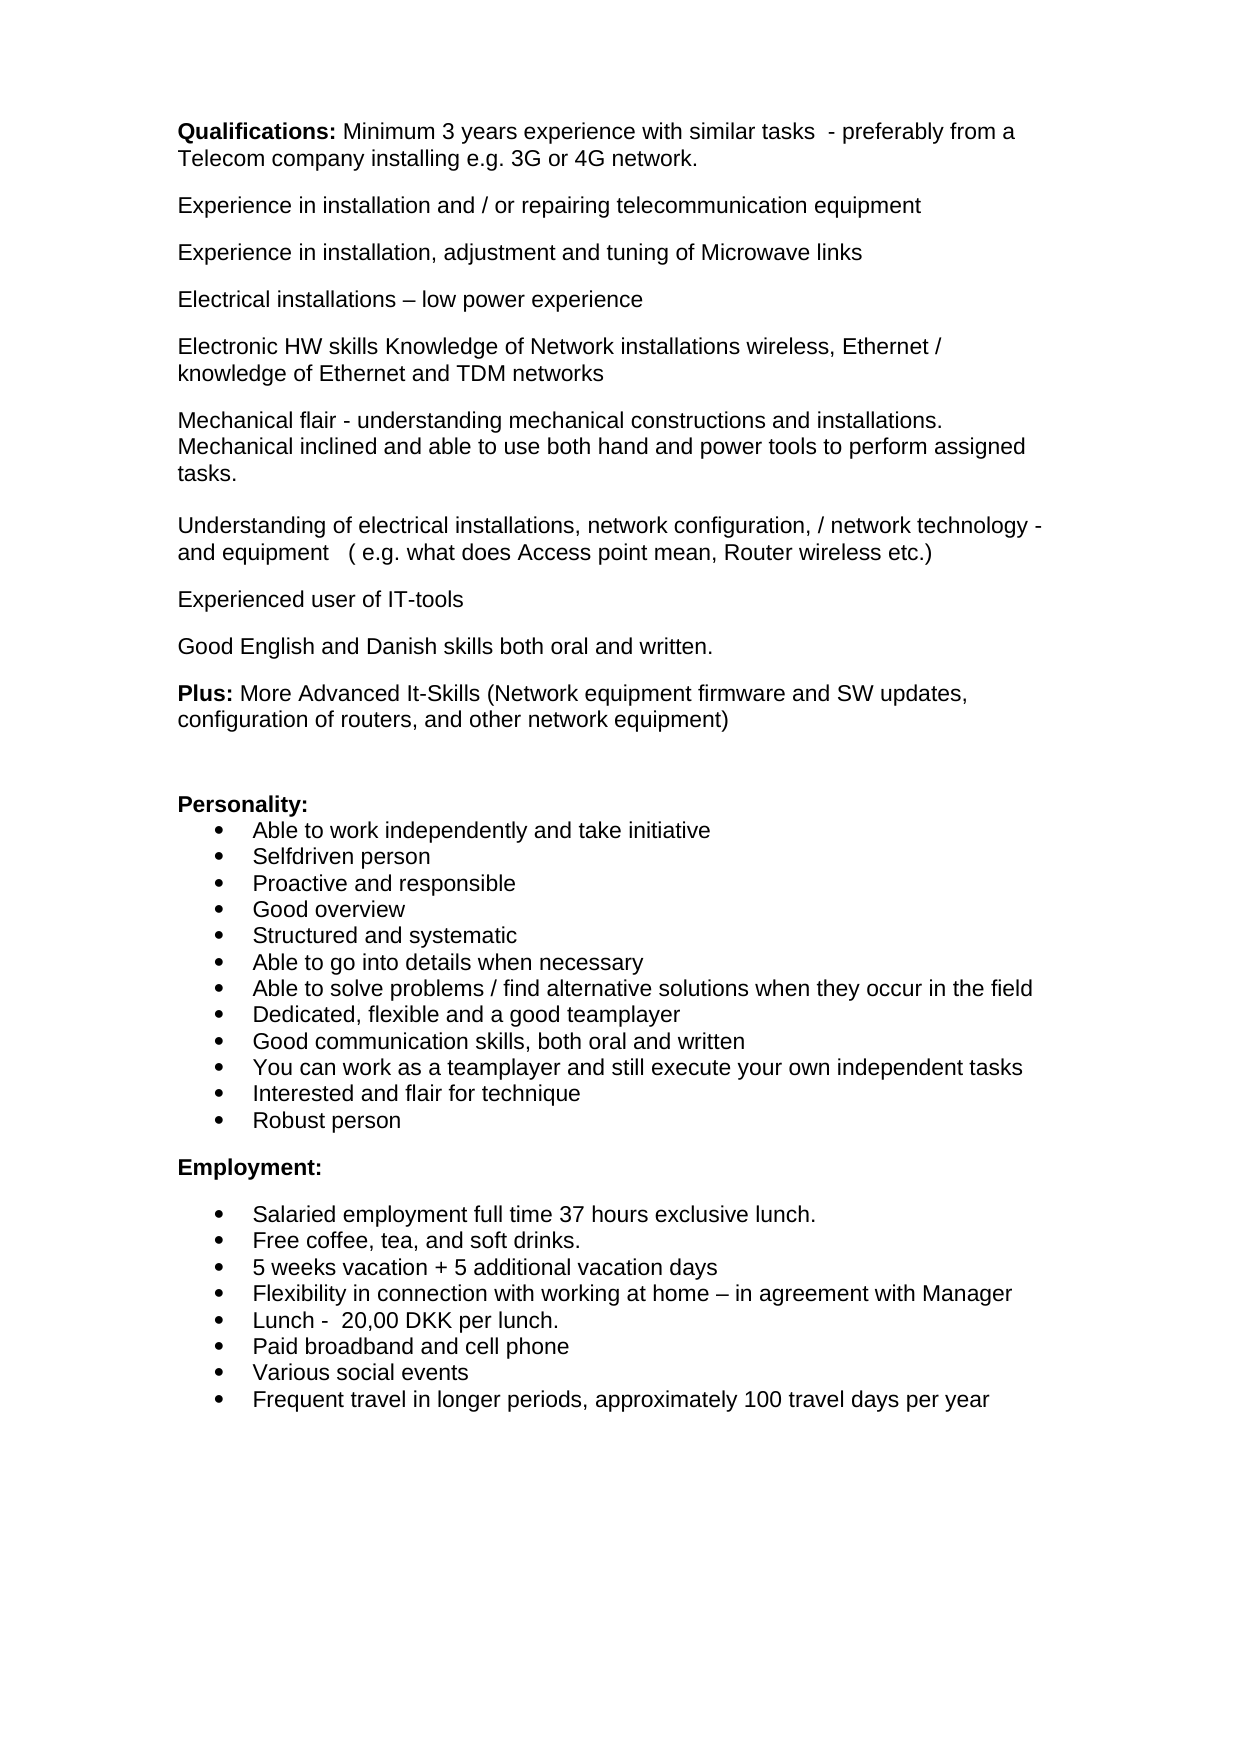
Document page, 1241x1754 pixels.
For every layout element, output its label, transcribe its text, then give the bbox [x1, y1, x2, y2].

list Able to solve problems / find alternative solutions when they occur in the field [215, 975, 1043, 1001]
text Experienced user of IT-tools [177, 586, 1043, 612]
text Good English and Danish skills both oral and written. [177, 633, 1043, 659]
list Able to go into details when necessary [215, 949, 1043, 975]
text Personality: [177, 791, 1043, 817]
list Free coffee, tea, and soft drinks. [215, 1227, 1043, 1254]
text Experience in installation, adjustment and tuning of Microwave links [177, 239, 1043, 265]
text Employment: [177, 1154, 1043, 1180]
list 5 weeks vacation + 5 additional vacation days [215, 1254, 1043, 1280]
text Understanding of electrical installations, network configuration, / network technology - and equipment ( e.g. what does Access point mean, Router wireless etc.) [177, 512, 1043, 565]
list Flexibility in connection with working at home – in agreement with Manager [215, 1280, 1043, 1307]
list Lunch - 20,00 DKK per lunch. [215, 1307, 1043, 1333]
text Electrical installations – low power experience [177, 286, 1043, 312]
list Good communication skills, both oral and written [215, 1028, 1043, 1054]
list Dedicated, flexible and a good teamplayer [215, 1001, 1043, 1028]
list Good overview [215, 896, 1043, 922]
text Qualifications: Minimum 3 years experience with similar tasks - preferably from a Telecom company installing e.g. 3G or 4G network. [177, 118, 1043, 171]
list Paid broadband and cell phone [215, 1333, 1043, 1359]
list Selfdriven person [215, 843, 1043, 869]
text Mechanical flair - understanding mechanical constructions and installations. Mechanical inclined and able to use both hand and power tools to perform assigned tasks. [177, 407, 1063, 486]
list Proactive and responsible [215, 869, 1043, 896]
list Frequent travel in longer periods, approximately 100 travel days per year [215, 1386, 1043, 1412]
list Salaried employment full time 37 hours exclusive lunch. [215, 1201, 1043, 1227]
list Interested and flair for technique [215, 1080, 1043, 1107]
text Plus: More Advanced It-Skills (Network equipment firmware and SW updates, configuration of routers, and other network equipment) [177, 680, 1043, 733]
text Electronic HW skills Knowledge of Network installations wireless, Ethernet / knowledge of Ethernet and TDM networks [177, 333, 1043, 386]
list Various social events [215, 1359, 1043, 1386]
list Structured and systematic [215, 922, 1043, 949]
list Able to work independently and take initiative [215, 817, 1043, 843]
list Robust person [215, 1107, 1043, 1133]
text Experience in installation and / or repairing telecommunication equipment [177, 192, 1043, 218]
list You can work as a teamplayer and still execute your own independent tasks [215, 1054, 1043, 1080]
